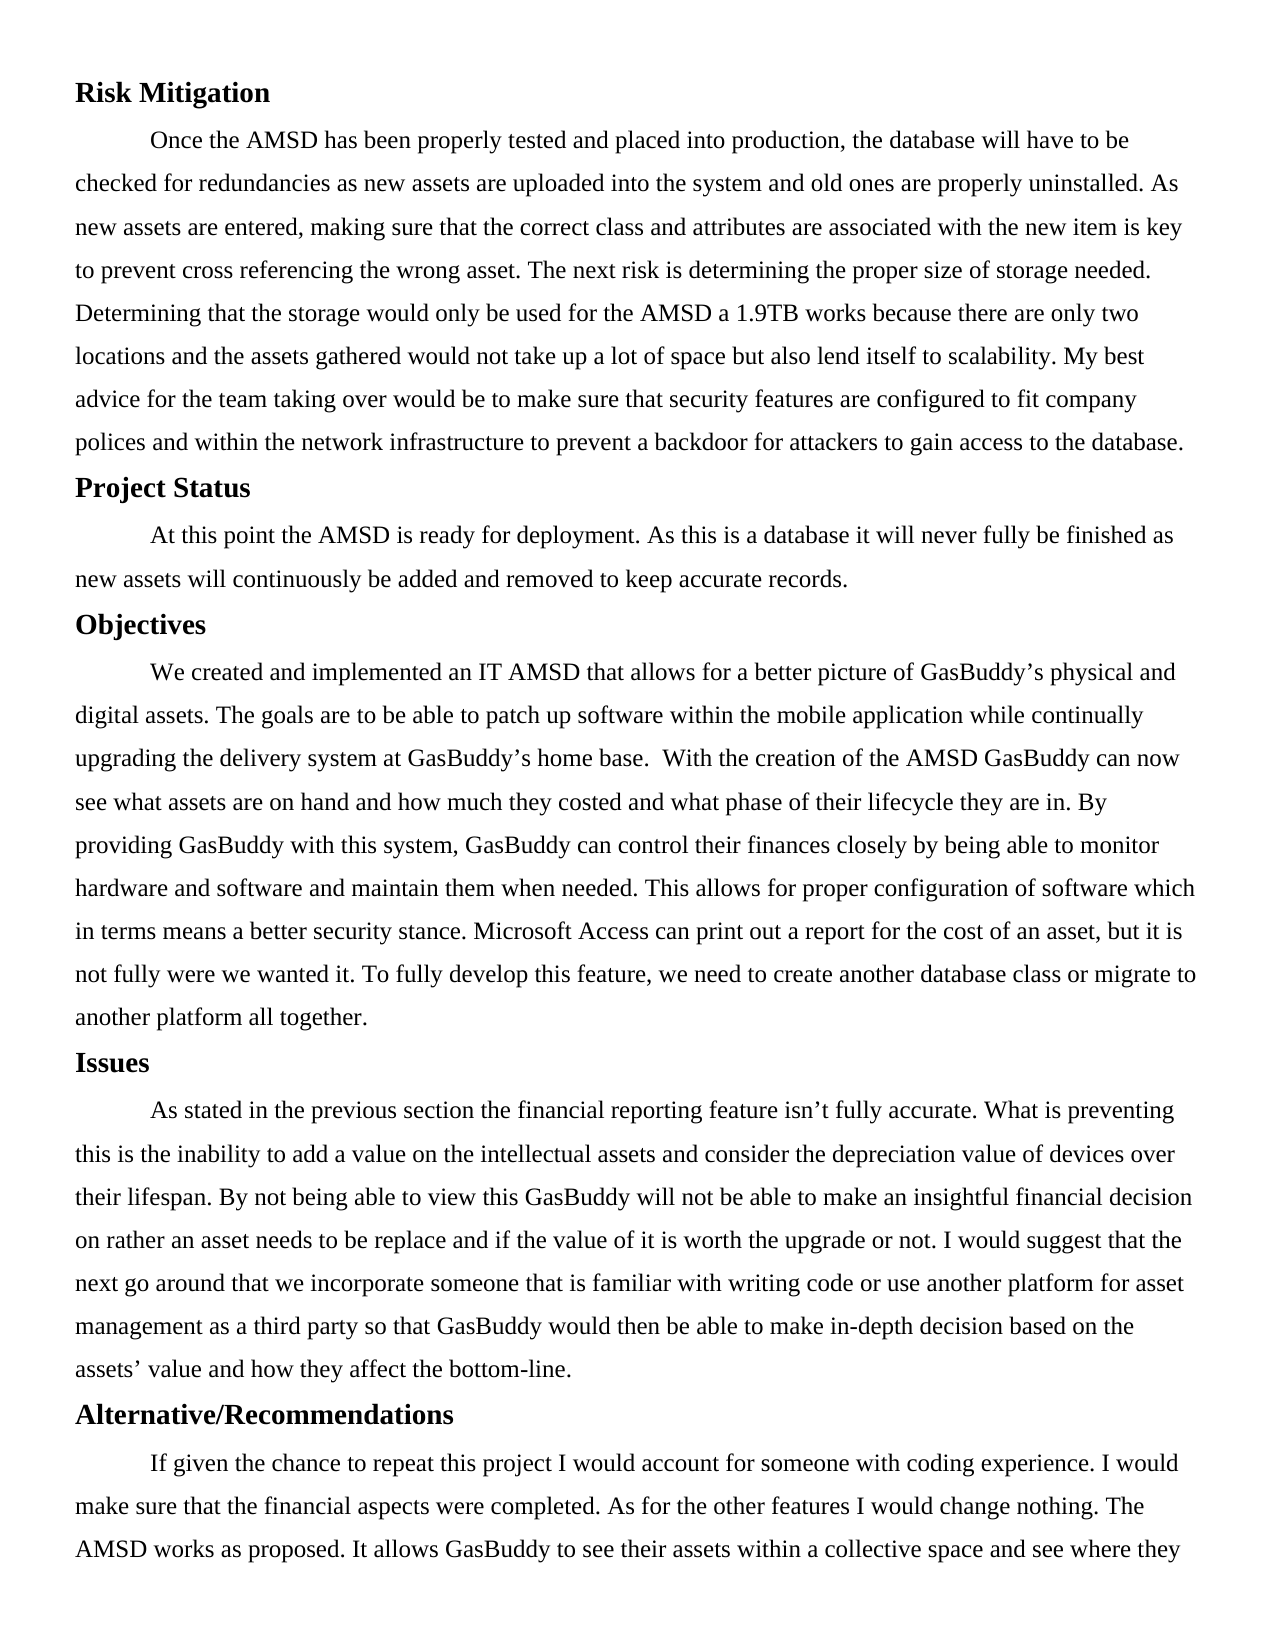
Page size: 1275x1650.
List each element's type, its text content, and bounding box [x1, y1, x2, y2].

text As stated in the previous section the financial reporting feature isn’t fully accurate. What is preventing this is the inability to add a value on the intellectual assets and consider the depreciation value of devices over their lifespan. By not being able to view this GasBuddy will not be able to make an insightful financial decision on rather an asset needs to be replace and if the value of it is worth the upgrade or not. I would suggest that the next go around that we incorporate someone that is familiar with writing code or use another platform for asset management as a third party so that GasBuddy would then be able to make in-depth decision based on the assets’ value and how they affect the bottom-line. [75, 1096, 1200, 1383]
text Objectives [75, 607, 1200, 640]
text At this point the AMSD is ready for deployment. As this is a database it will never fully be finished as new assets will continuously be added and removed to keep accurate records. [75, 521, 1200, 592]
text Risk Mitigation [75, 75, 1200, 108]
text We created and implemented an IT AMSD that allows for a better picture of GasBuddy’s physical and digital assets. The goals are to be able to patch up software within the mobile application while continually upgrading the delivery system at GasBuddy’s home base. With the creation of the AMSD GasBuddy can now see what assets are on hand and how much they costed and what phase of their lifecycle they are in. By providing GasBuddy with this system, GasBuddy can control their finances closely by being able to monitor hardware and software and maintain them when needed. This allows for proper configuration of software which in terms means a better security stance. Microsoft Access can print out a report for the cost of an asset, but it is not fully were we wanted it. To fully develop this feature, we need to create another database class or migrate to another platform all together. [75, 657, 1200, 1031]
text Project Status [75, 470, 1200, 504]
text Issues [75, 1045, 1200, 1079]
text Once the AMSD has been properly tested and placed into production, the database will have to be checked for redundancies as new assets are uploaded into the system and old ones are properly uninstalled. As new assets are entered, making sure that the correct class and attributes are associated with the new item is key to prevent cross referencing the wrong asset. The next risk is determining the proper size of storage needed. Determining that the storage would only be used for the AMSD a 1.9TB works because there are only two locations and the assets gathered would not take up a lot of space but also lend itself to scalability. My best advice for the team taking over would be to make sure that security features are configured to fit company polices and within the network infrastructure to prevent a backdoor for attackers to gain access to the database. [75, 125, 1200, 456]
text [75, 1448, 1200, 1563]
text Alternative/Recommendations [75, 1397, 1200, 1431]
